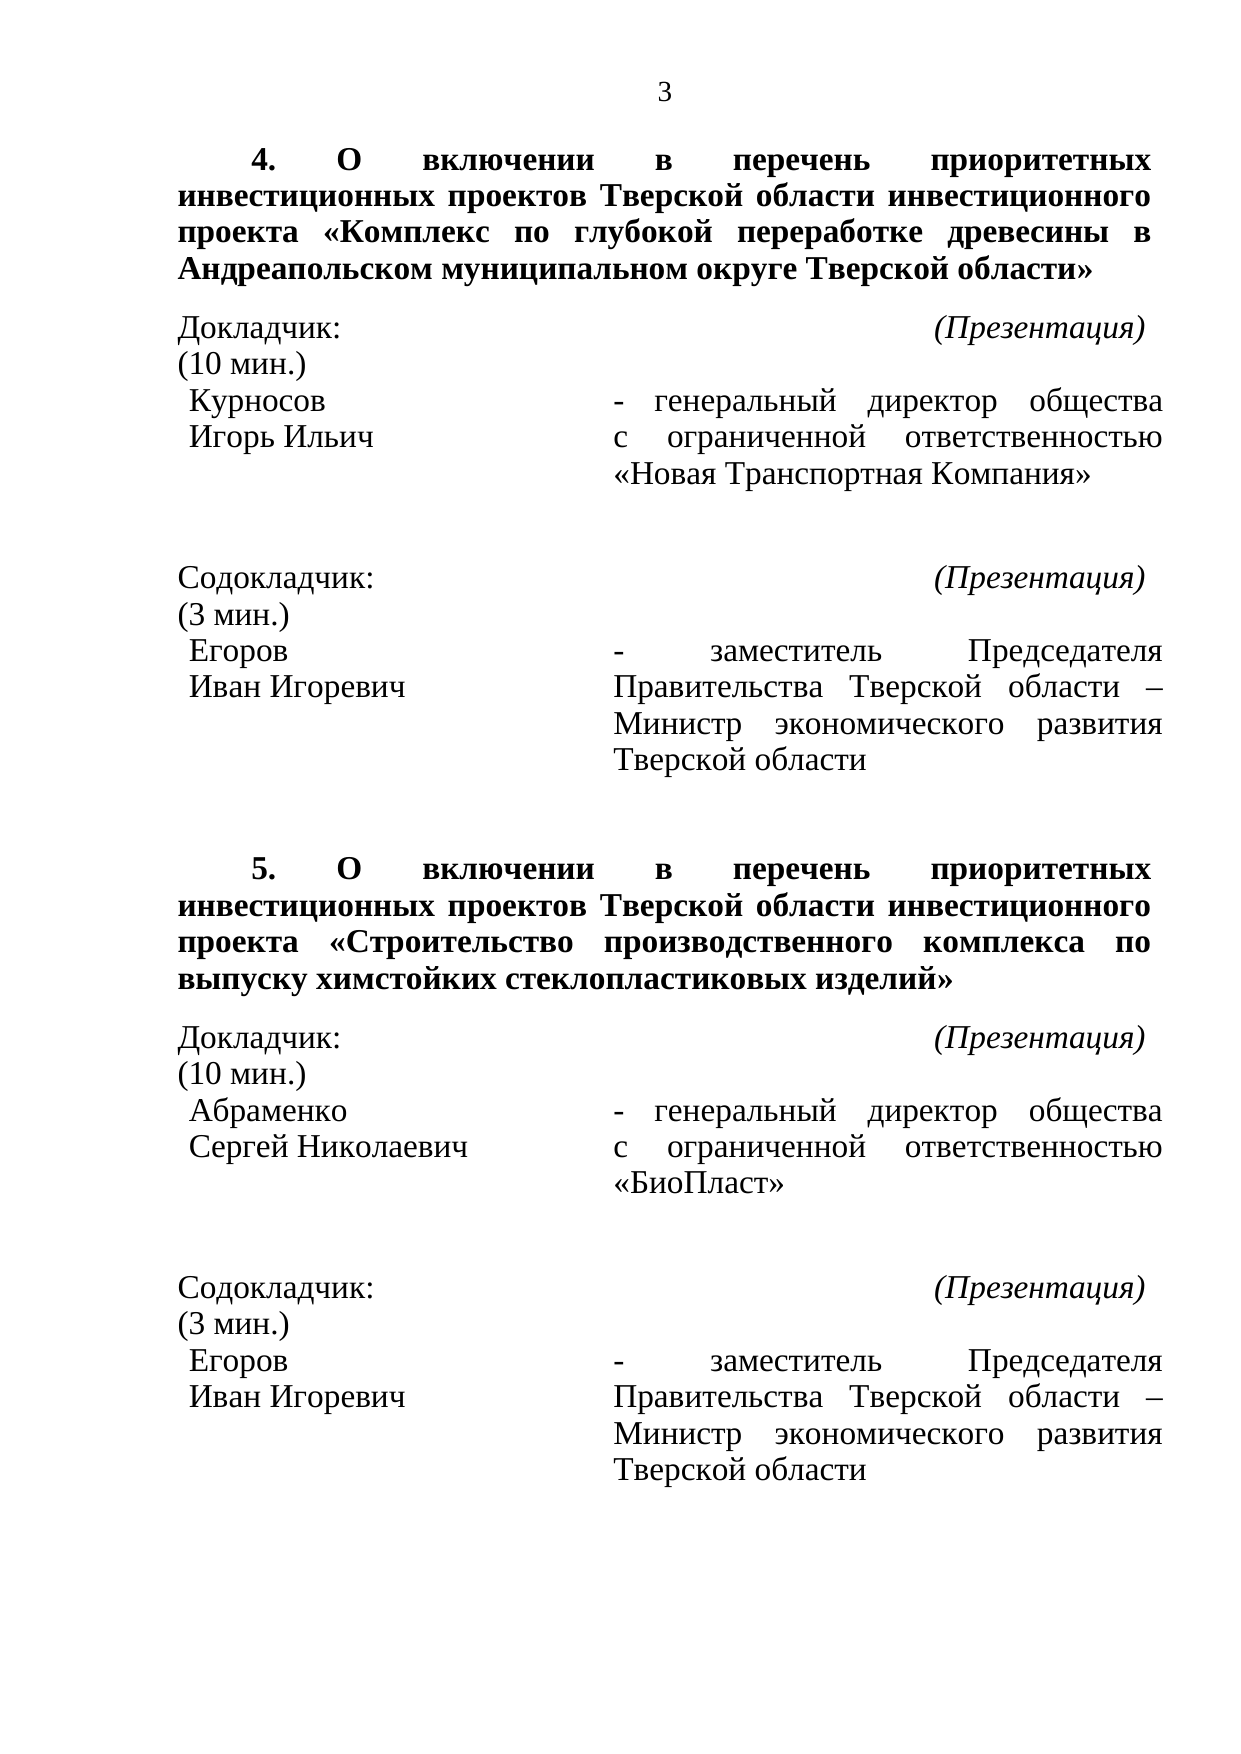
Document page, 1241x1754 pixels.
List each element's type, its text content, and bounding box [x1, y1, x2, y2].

table_header Егоров Иван Игоревич [177, 1342, 602, 1488]
table_header Курносов Игорь Ильич [177, 382, 602, 528]
text (10 мин.) [177, 346, 1152, 382]
table_header - генеральный директор общества с ограниченной ответственностью «БиоПласт» [602, 1092, 1192, 1237]
text 5. О включении в перечень приоритетных инвестиционных проектов Тверской области инвестиционного проекта «Строительство производственного комплекса по выпуску химстойких стеклопластиковых изделий» [177, 851, 1152, 996]
text (3 мин.) [177, 1306, 1152, 1342]
table_header - заместитель Председателя Правительства Тверской области – Министр экономического развития Тверской области [602, 632, 1192, 851]
text (3 мин.) [177, 596, 1152, 632]
text Докладчик: (Презентация) [177, 309, 1152, 346]
text Содокладчик: (Презентация) [177, 559, 1152, 596]
text Содокладчик: (Презентация) [177, 1269, 1152, 1306]
text Докладчик: (Презентация) [177, 1019, 1152, 1056]
table_header - генеральный директор общества с ограниченной ответственностью «Новая Транспортная Компания» [602, 382, 1192, 528]
text (10 мин.) [177, 1056, 1152, 1092]
table_header Абраменко Сергей Николаевич [177, 1092, 602, 1237]
text 4. О включении в перечень приоритетных инвестиционных проектов Тверской области инвестиционного проекта «Комплекс по глубокой переработке древесины в Андреапольском муниципальном округе Тверской области» [177, 141, 1152, 287]
table_header Егоров Иван Игоревич [177, 632, 602, 851]
table_header - заместитель Председателя Правительства Тверской области – Министр экономического развития Тверской области [602, 1342, 1192, 1488]
